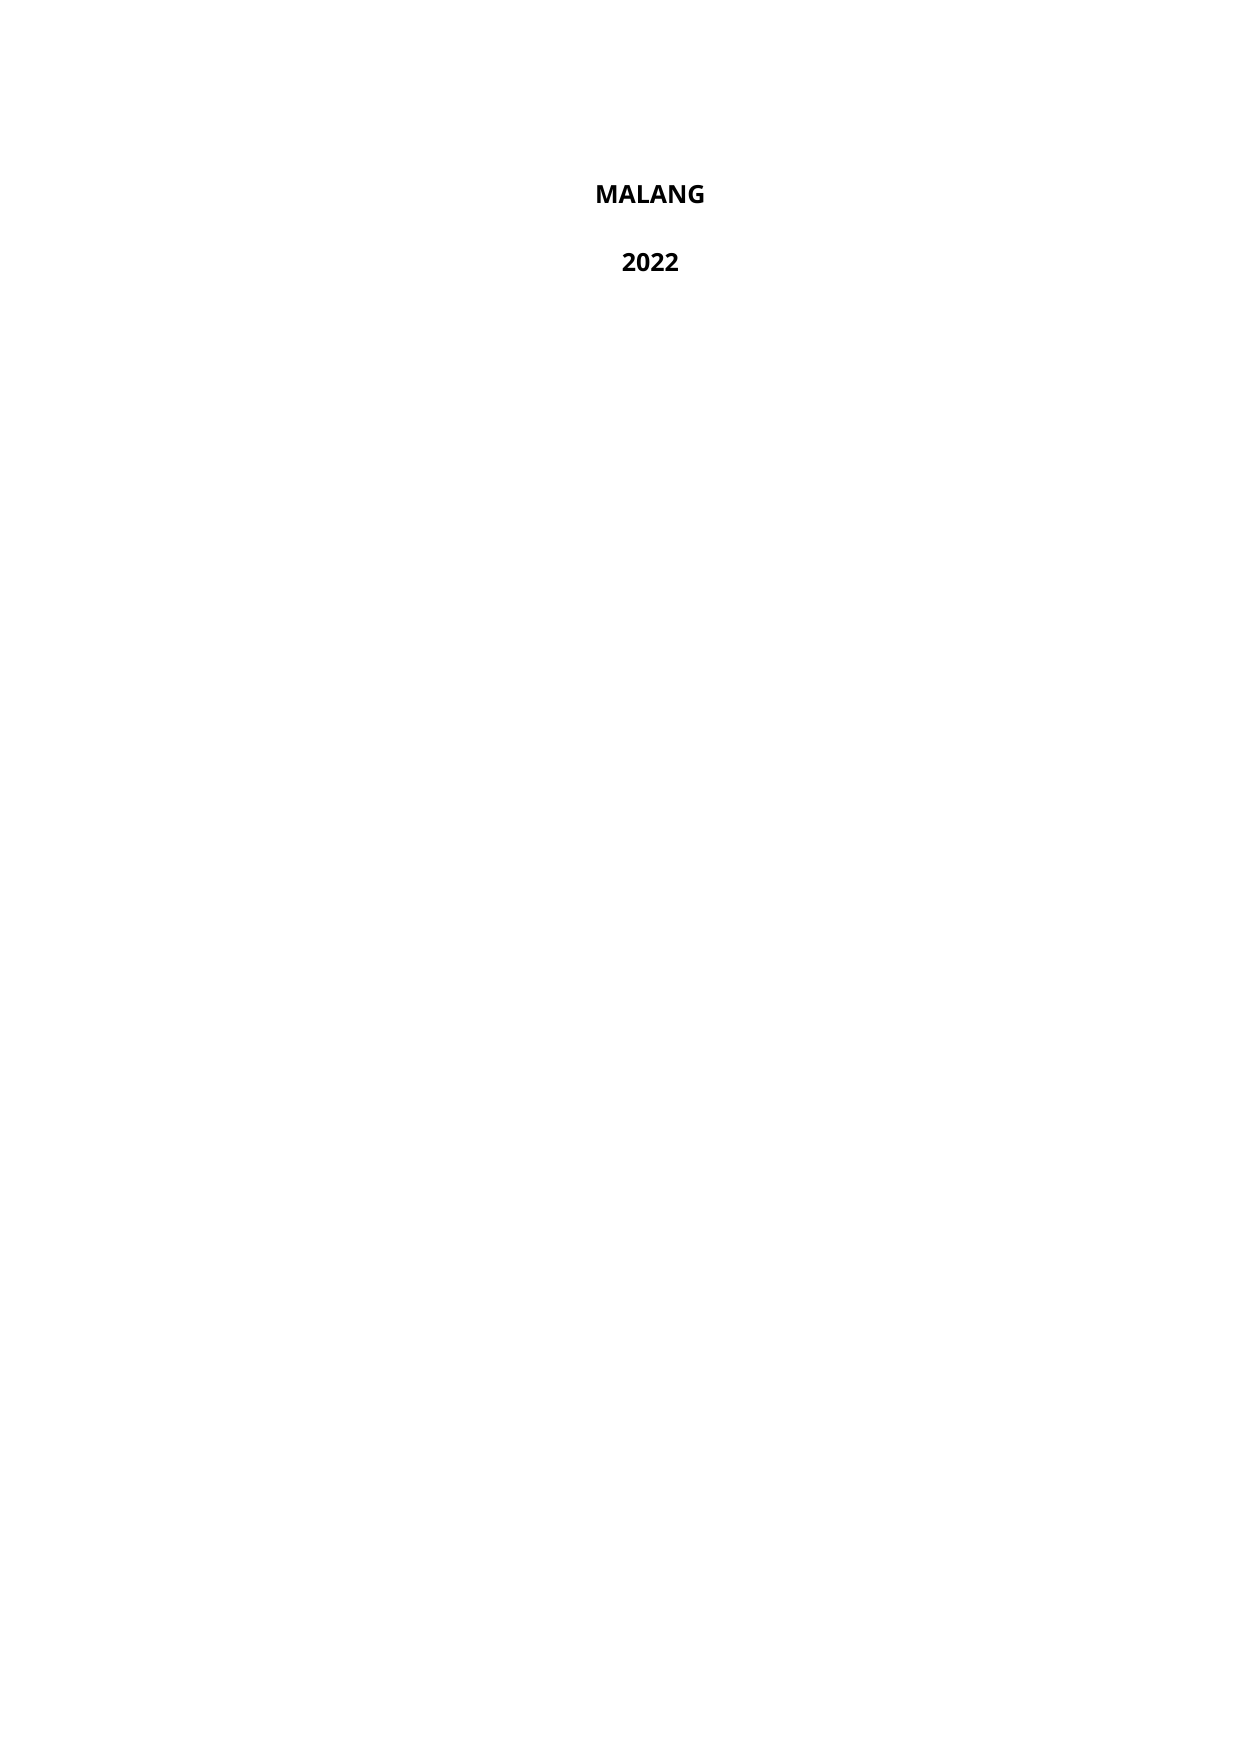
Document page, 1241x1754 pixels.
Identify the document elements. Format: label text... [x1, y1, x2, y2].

text MALANG [237, 177, 1063, 211]
text 2022[Judul] RANCANG BANGUN SISTEM/APLIKASI …… BERBASIS WEB/MOBILE [237, 245, 1063, 279]
